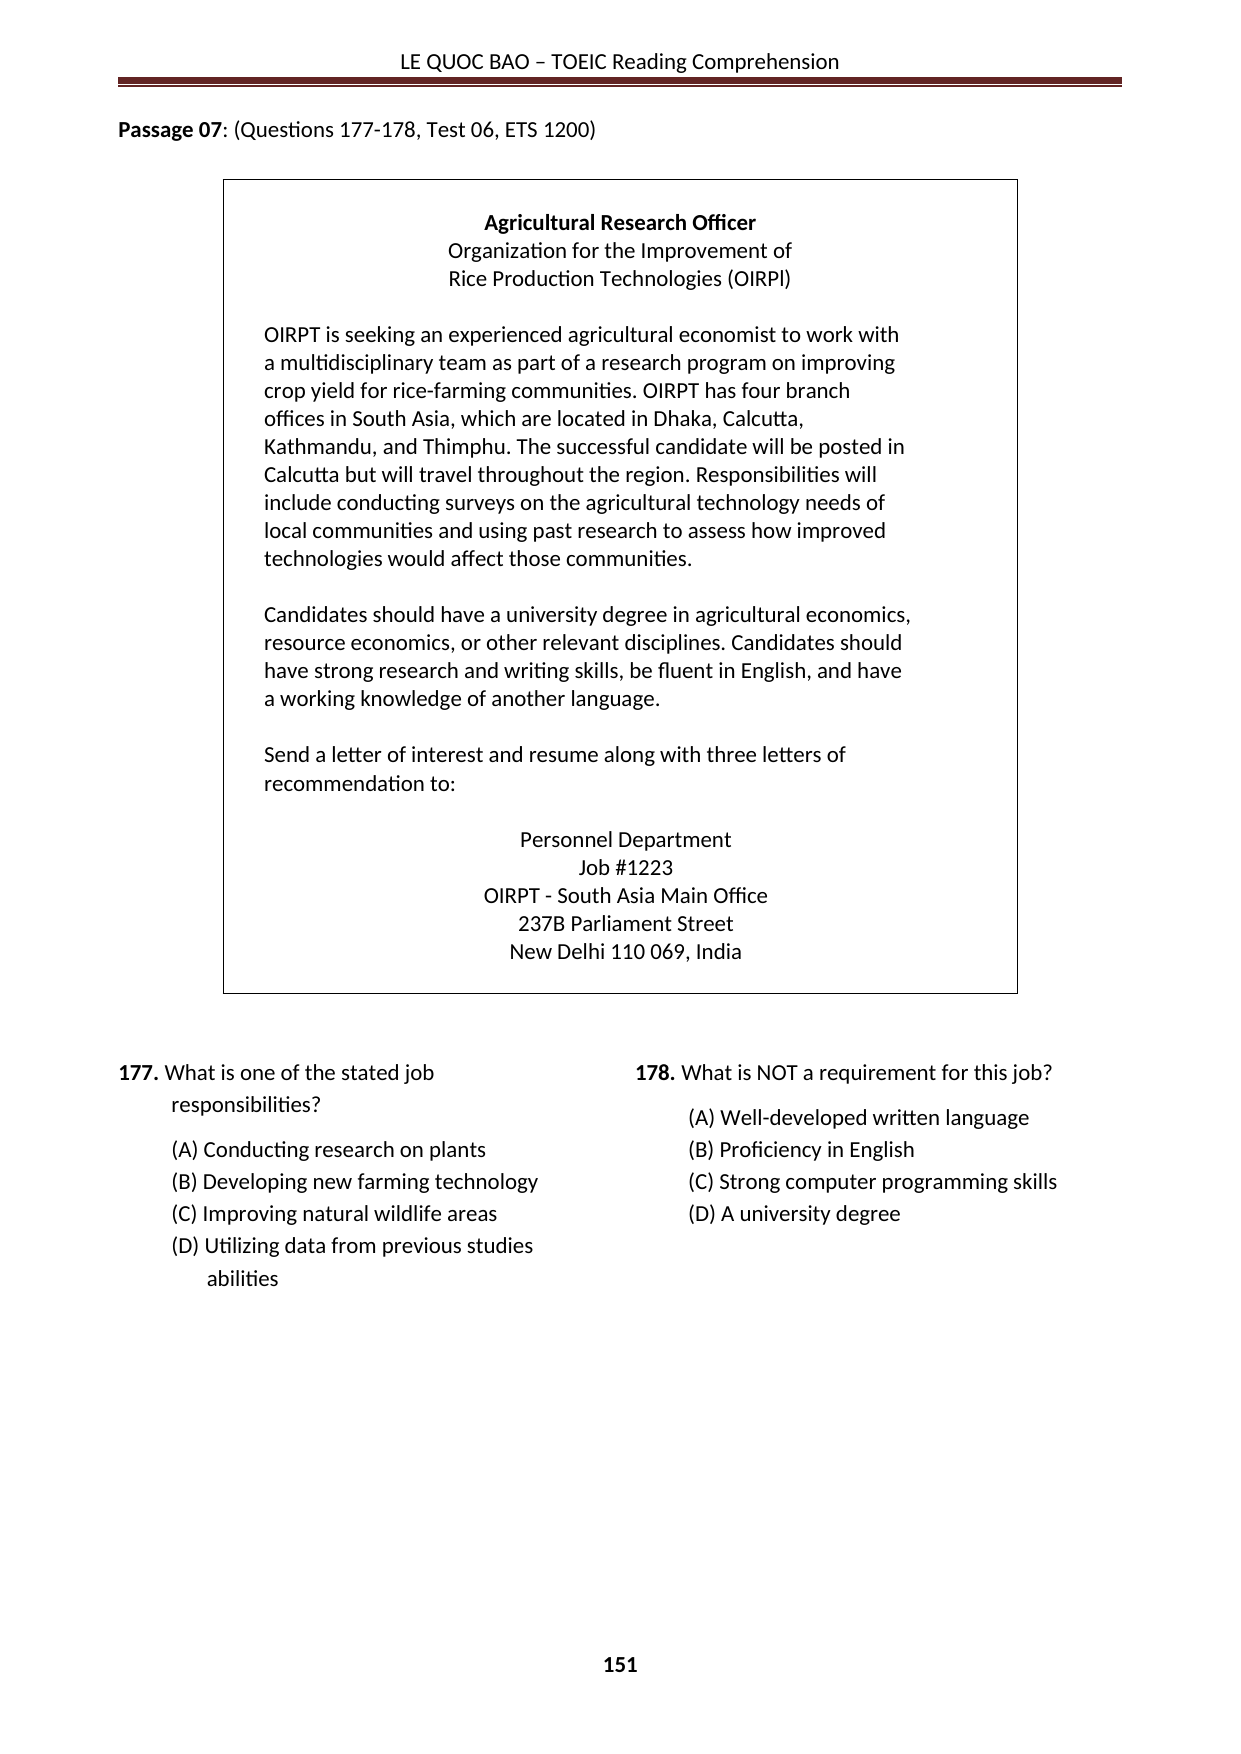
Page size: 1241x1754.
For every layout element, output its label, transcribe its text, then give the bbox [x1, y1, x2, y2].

text abilities [207, 1264, 605, 1292]
text 178. What is NOT a requirement for this job? [635, 1058, 1122, 1086]
text (A) Well-developed written language (B) Proficiency in English (C) Strong computer programming skills (D) A university degree [688, 1103, 1122, 1227]
text responsibilities? [171, 1090, 605, 1118]
text (A) Conducting research on plants (B) Developing new farming technology (C) Improving natural wildlife areas (D) Utilizing data from previous studies [171, 1135, 605, 1260]
text 177. What is one of the stated job [118, 1058, 605, 1086]
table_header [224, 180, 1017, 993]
text Passage 07: (Questions 177-178, Test 06, ETS 1200) [118, 115, 1122, 143]
